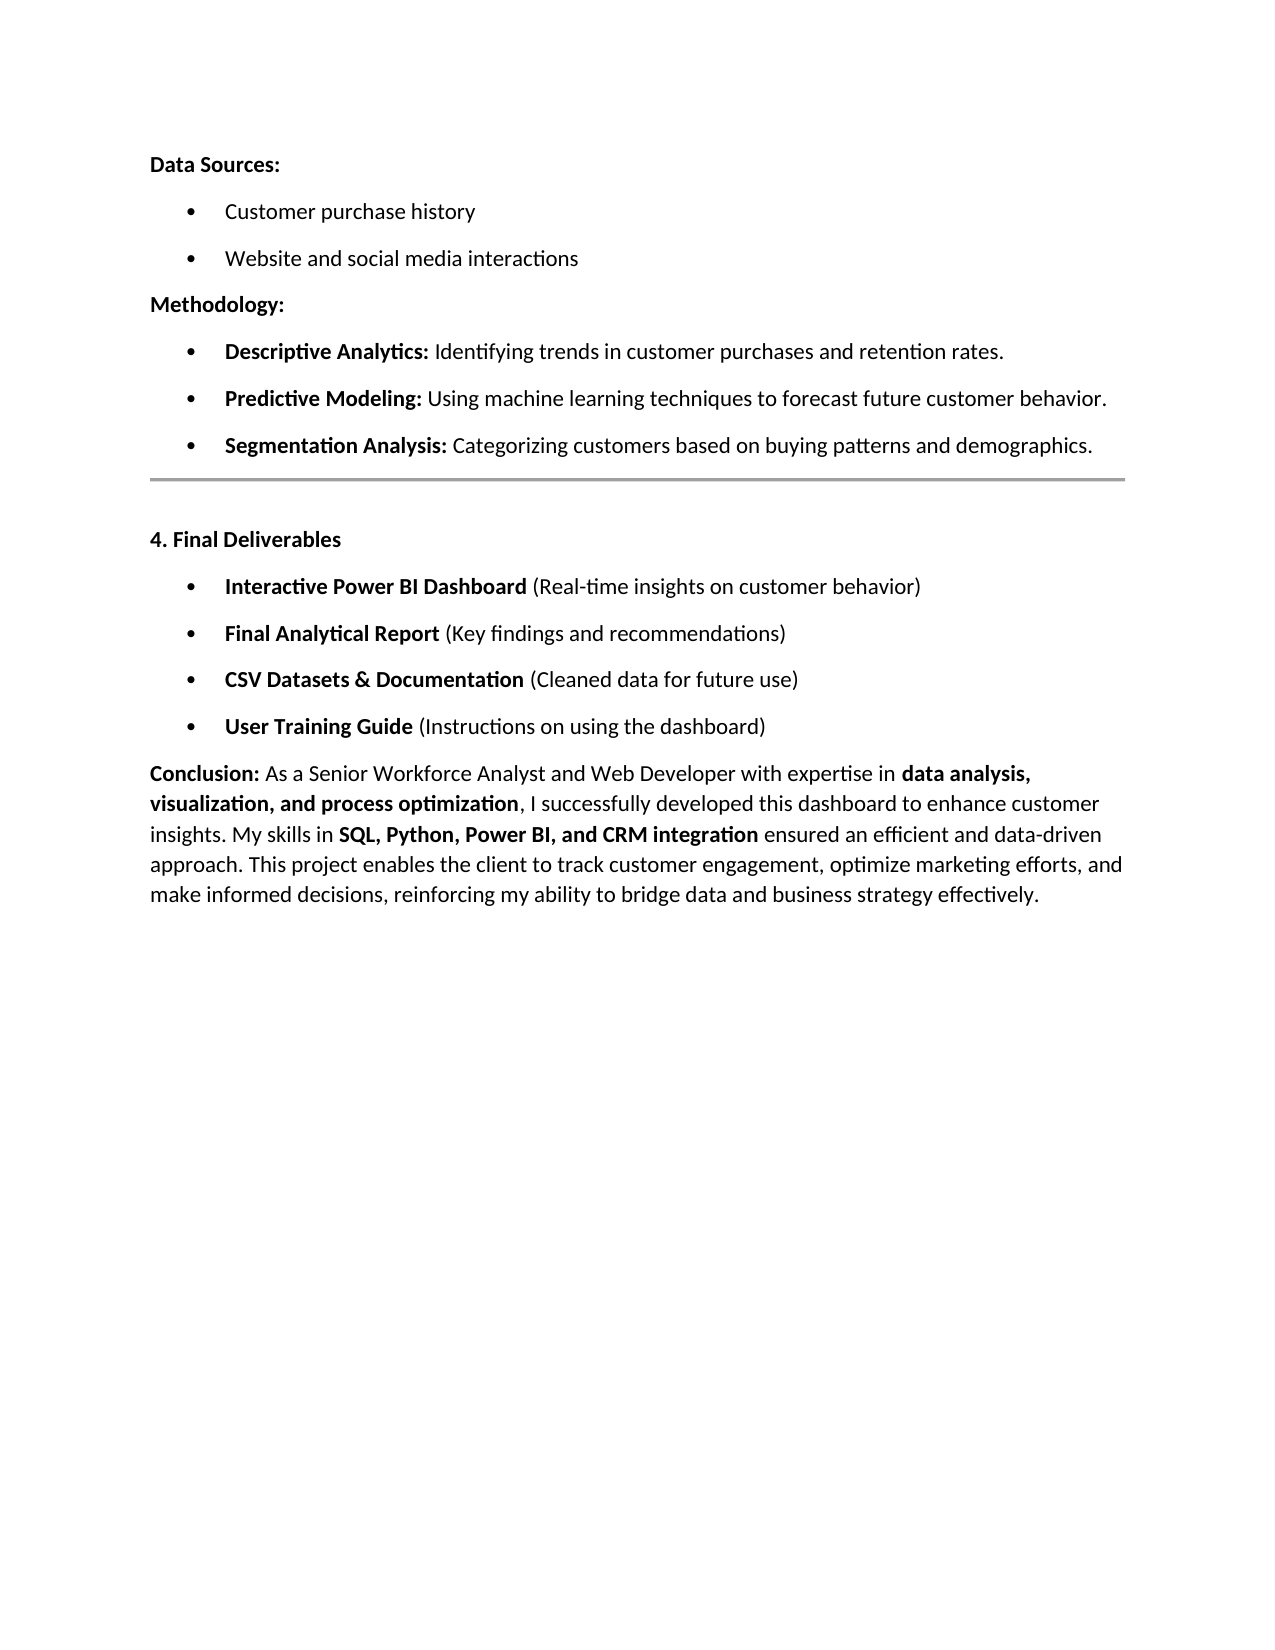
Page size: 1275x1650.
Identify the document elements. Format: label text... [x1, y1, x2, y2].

text Data Sources: [150, 150, 1125, 178]
text 4. Final Deliverables [150, 525, 1125, 553]
list CSV Datasets & Documentation (Cleaned data for future use) [187, 666, 1125, 694]
list Descriptive Analytics: Identifying trends in customer purchases and retention rates. [187, 337, 1125, 366]
text Conclusion: As a Senior Workforce Analyst and Web Developer with expertise in data analysis, visualization, and process optimization, I successfully developed this dashboard to enhance customer insights. My skills in SQL, Python, Power BI, and CRM integration ensured an efficient and data-driven approach. This project enables the client to track customer engagement, optimize marketing efforts, and make informed decisions, reinforcing my ability to bridge data and business strategy effectively. [150, 759, 1125, 908]
list Customer purchase history [187, 197, 1125, 225]
list User Training Guide (Instructions on using the dashboard) [187, 712, 1125, 741]
list Final Analytical Report (Key findings and recommendations) [187, 619, 1125, 647]
list Segmentation Analysis: Categorizing customers based on buying patterns and demographics. [187, 431, 1125, 459]
list Interactive Power BI Dashboard (Real-time insights on customer behavior) [187, 572, 1125, 600]
list Website and social media interactions [187, 244, 1125, 272]
list Predictive Modeling: Using machine learning techniques to forecast future customer behavior. [187, 384, 1125, 412]
text Methodology: [150, 291, 1125, 319]
